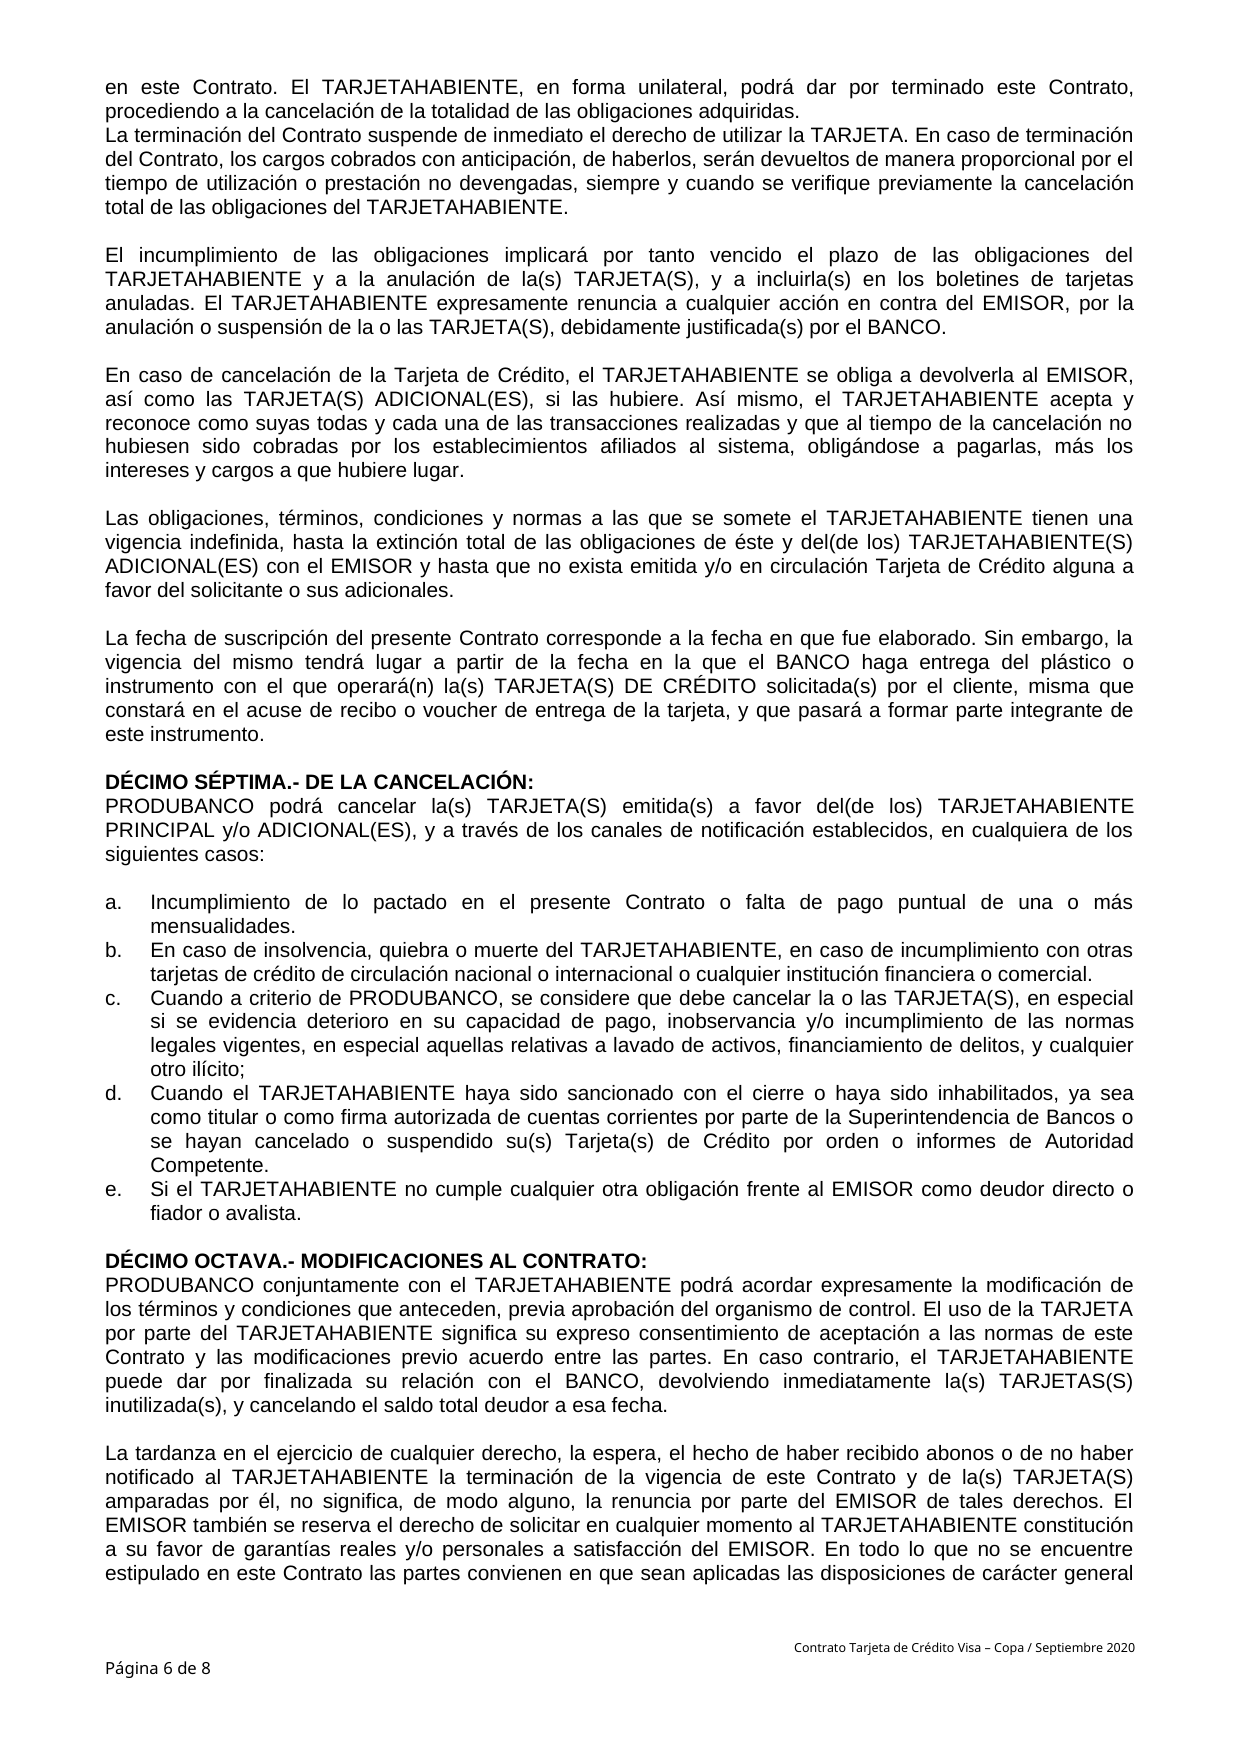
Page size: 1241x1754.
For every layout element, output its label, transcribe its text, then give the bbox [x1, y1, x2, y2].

list Incumplimiento de lo pactado en el presente Contrato o falta de pago puntual de una o más mensualidades. [105, 889, 1135, 937]
list Cuando el TARJETAHABIENTE haya sido sancionado con el cierre o haya sido inhabilitados, ya sea como titular o como firma autorizada de cuentas corrientes por parte de la Superintendencia de Bancos o se hayan cancelado o suspendido su(s) Tarjeta(s) de Crédito por orden o informes de Autoridad Competente. [105, 1081, 1135, 1177]
text PRODUBANCO conjuntamente con el TARJETAHABIENTE podrá acordar expresamente la modificación de los términos y condiciones que anteceden, previa aprobación del organismo de control. El uso de la TARJETA por parte del TARJETAHABIENTE significa su expreso consentimiento de aceptación a las normas de este Contrato y las modificaciones previo acuerdo entre las partes. En caso contrario, el TARJETAHABIENTE puede dar por finalizada su relación con el BANCO, devolviendo inmediatamente la(s) TARJETAS(S) inutilizada(s), y cancelando el saldo total deudor a esa fecha. [105, 1273, 1135, 1417]
text En caso de cancelación de la Tarjeta de Crédito, el TARJETAHABIENTE se obliga a devolverla al EMISOR, así como las TARJETA(S) ADICIONAL(ES), si las hubiere. Así mismo, el TARJETAHABIENTE acepta y reconoce como suyas todas y cada una de las transacciones realizadas y que al tiempo de la cancelación no hubiesen sido cobradas por los establecimientos afiliados al sistema, obligándose a pagarlas, más los intereses y cargos a que hubiere lugar. [105, 362, 1135, 482]
text DÉCIMO OCTAVA.- MODIFICACIONES AL CONTRATO: [105, 1249, 1135, 1273]
text PRODUBANCO podrá cancelar la(s) TARJETA(S) emitida(s) a favor del(de los) TARJETAHABIENTE PRINCIPAL y/o ADICIONAL(ES), y a través de los canales de notificación establecidos, en cualquiera de los siguientes casos: [105, 794, 1135, 866]
text La terminación del Contrato suspende de inmediato el derecho de utilizar la TARJETA. En caso de terminación del Contrato, los cargos cobrados con anticipación, de haberlos, serán devueltos de manera proporcional por el tiempo de utilización o prestación no devengadas, siempre y cuando se verifique previamente la cancelación total de las obligaciones del TARJETAHABIENTE. [105, 123, 1135, 219]
text El incumplimiento de las obligaciones implicará por tanto vencido el plazo de las obligaciones del TARJETAHABIENTE y a la anulación de la(s) TARJETA(S), y a incluirla(s) en los boletines de tarjetas anuladas. El TARJETAHABIENTE expresamente renuncia a cualquier acción en contra del EMISOR, por la anulación o suspensión de la o las TARJETA(S), debidamente justificada(s) por el BANCO. [105, 243, 1135, 338]
text La fecha de suscripción del presente Contrato corresponde a la fecha en que fue elaborado. Sin embargo, la vigencia del mismo tendrá lugar a partir de la fecha en la que el BANCO haga entrega del plástico o instrumento con el que operará(n) la(s) TARJETA(S) DE CRÉDITO solicitada(s) por el cliente, misma que constará en el acuse de recibo o voucher de entrega de la tarjeta, y que pasará a formar parte integrante de este instrumento. [105, 626, 1135, 746]
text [105, 1441, 1135, 1584]
text DÉCIMO SÉPTIMA.- DE LA CANCELACIÓN: [105, 770, 1135, 794]
text Las obligaciones, términos, condiciones y normas a las que se somete el TARJETAHABIENTE tienen una vigencia indefinida, hasta la extinción total de las obligaciones de éste y del(de los) TARJETAHABIENTE(S) ADICIONAL(ES) con el EMISOR y hasta que no exista emitida y/o en circulación Tarjeta de Crédito alguna a favor del solicitante o sus adicionales. [105, 506, 1135, 602]
list Si el TARJETAHABIENTE no cumple cualquier otra obligación frente al EMISOR como deudor directo o fiador o avalista. [105, 1177, 1135, 1225]
list En caso de insolvencia, quiebra o muerte del TARJETAHABIENTE, en caso de incumplimiento con otras tarjetas de crédito de circulación nacional o internacional o cualquier institución financiera o comercial. [105, 937, 1135, 985]
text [105, 75, 1135, 123]
list Cuando a criterio de PRODUBANCO, se considere que debe cancelar la o las TARJETA(S), en especial si se evidencia deterioro en su capacidad de pago, inobservancia y/o incumplimiento de las normas legales vigentes, en especial aquellas relativas a lavado de activos, financiamiento de delitos, y cualquier otro ilícito; [105, 985, 1135, 1081]
